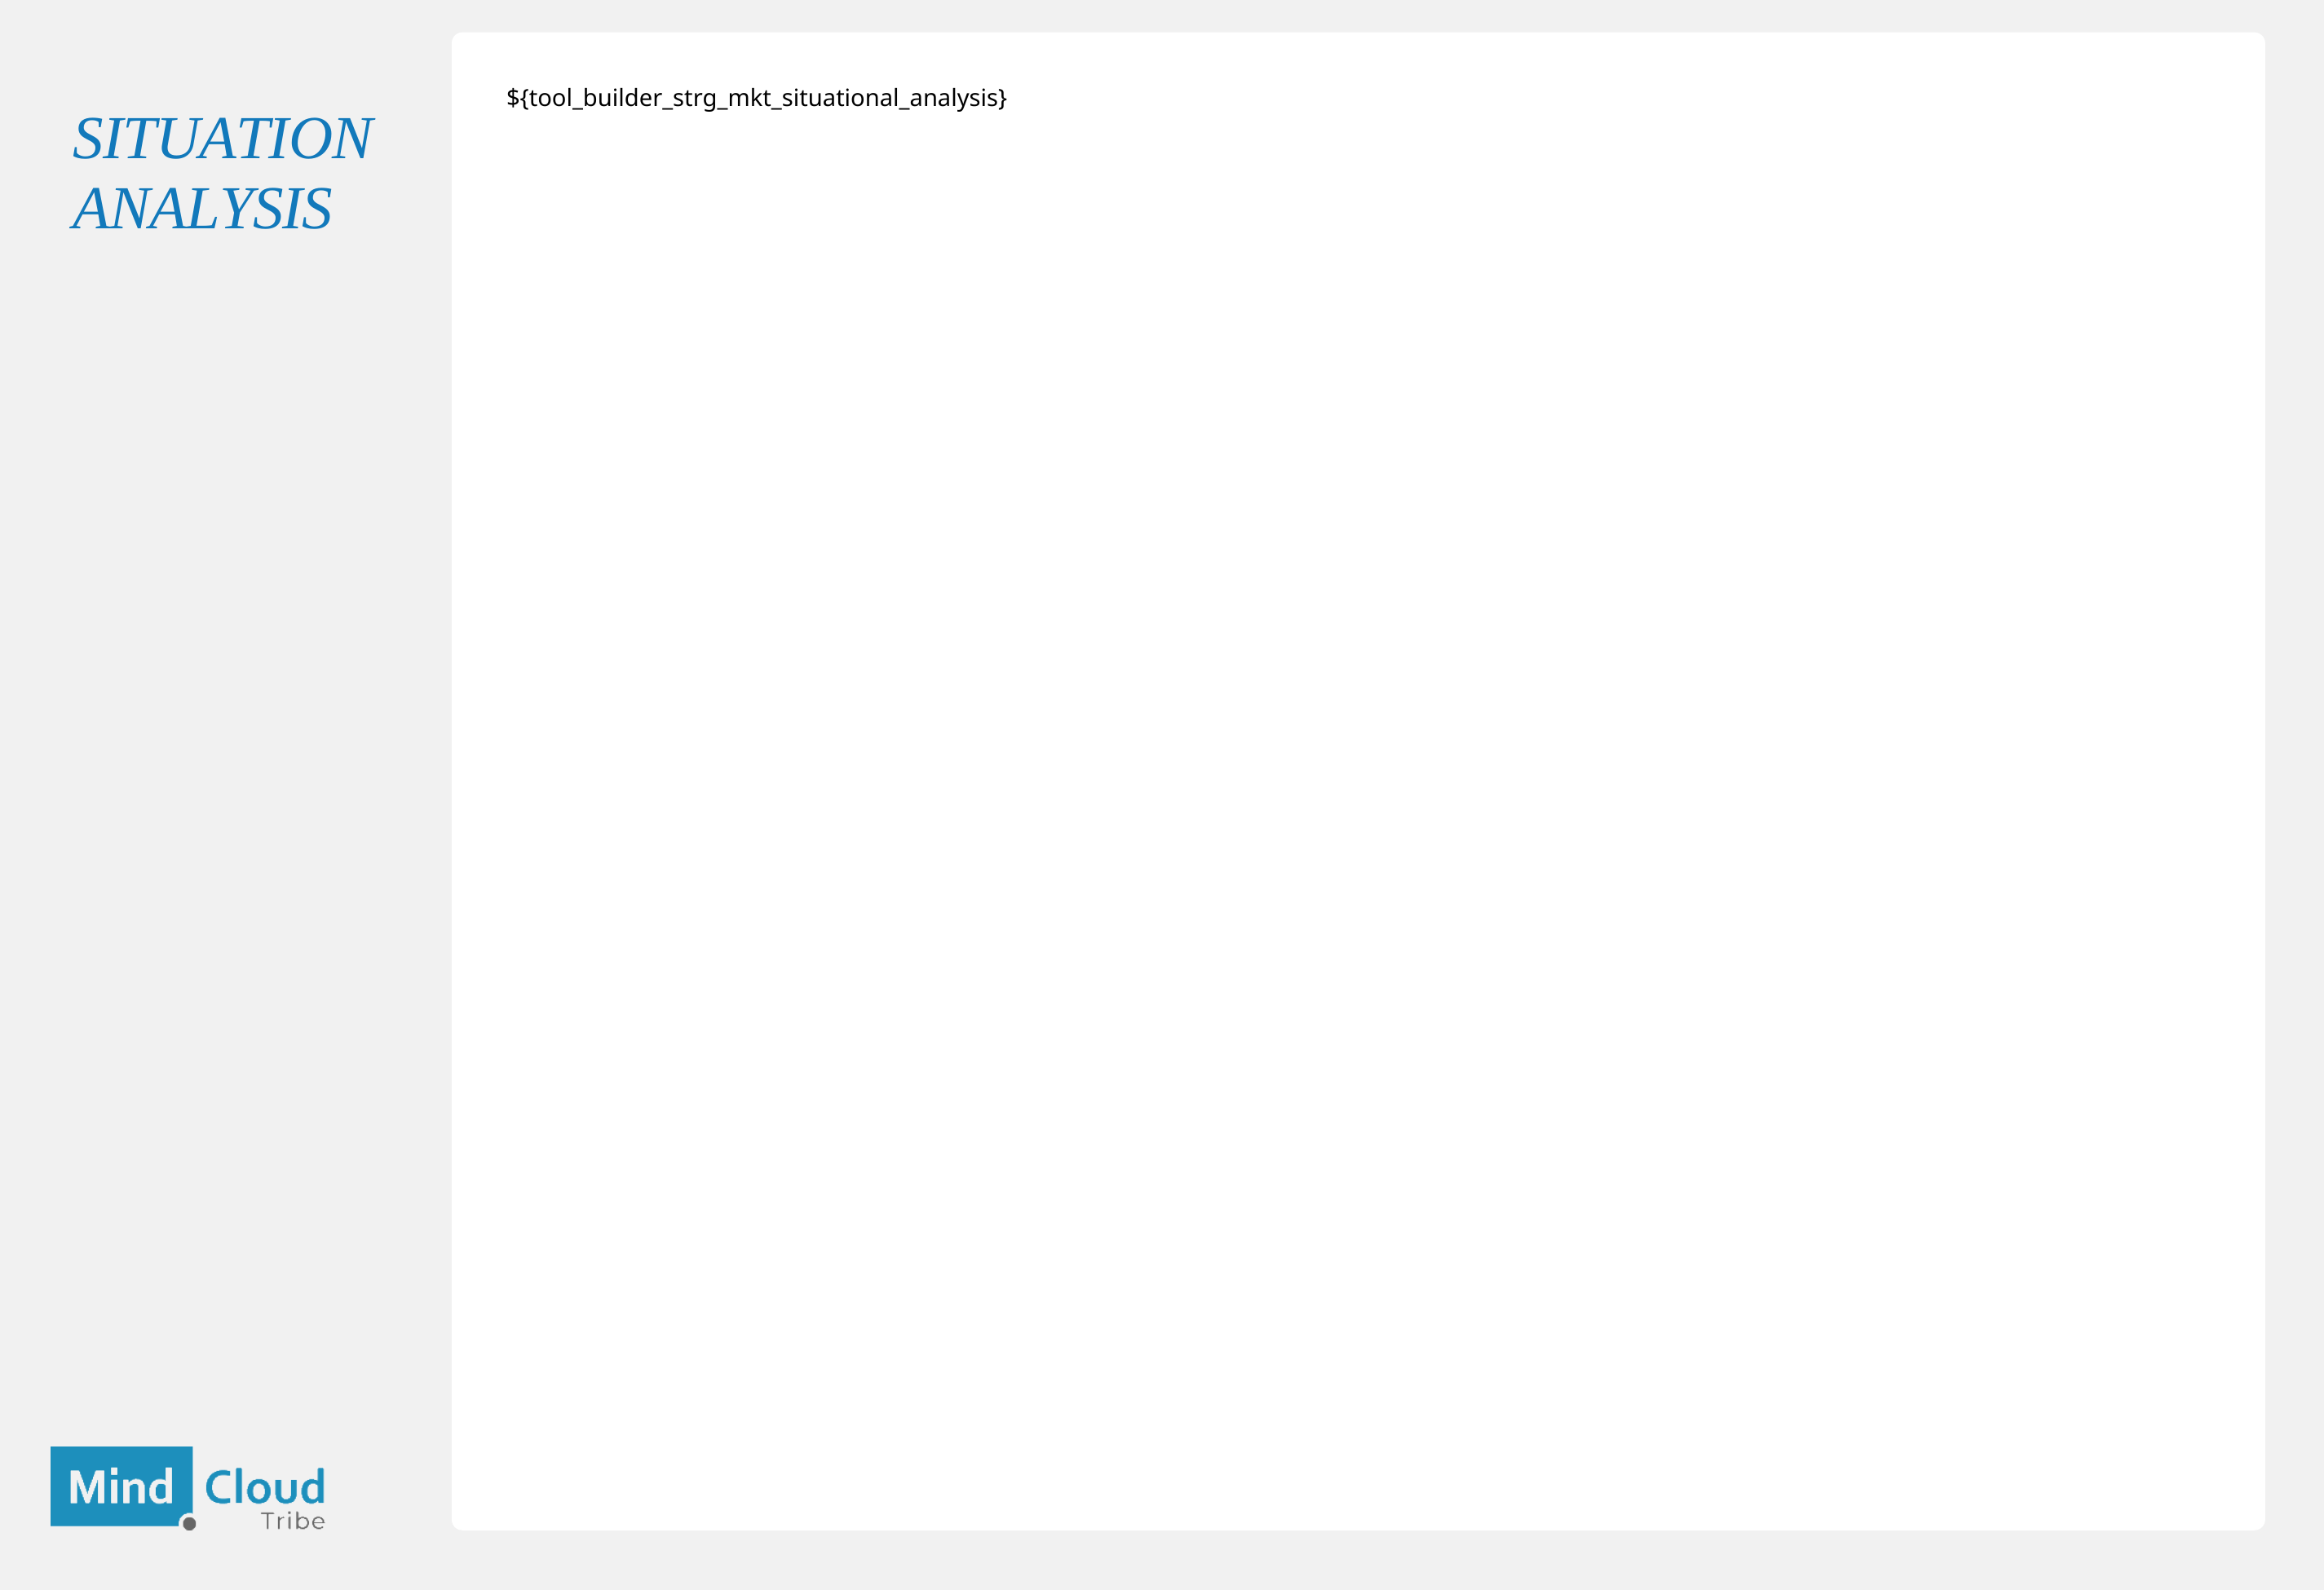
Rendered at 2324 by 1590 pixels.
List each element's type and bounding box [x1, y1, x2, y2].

picture [51, 1446, 325, 1530]
